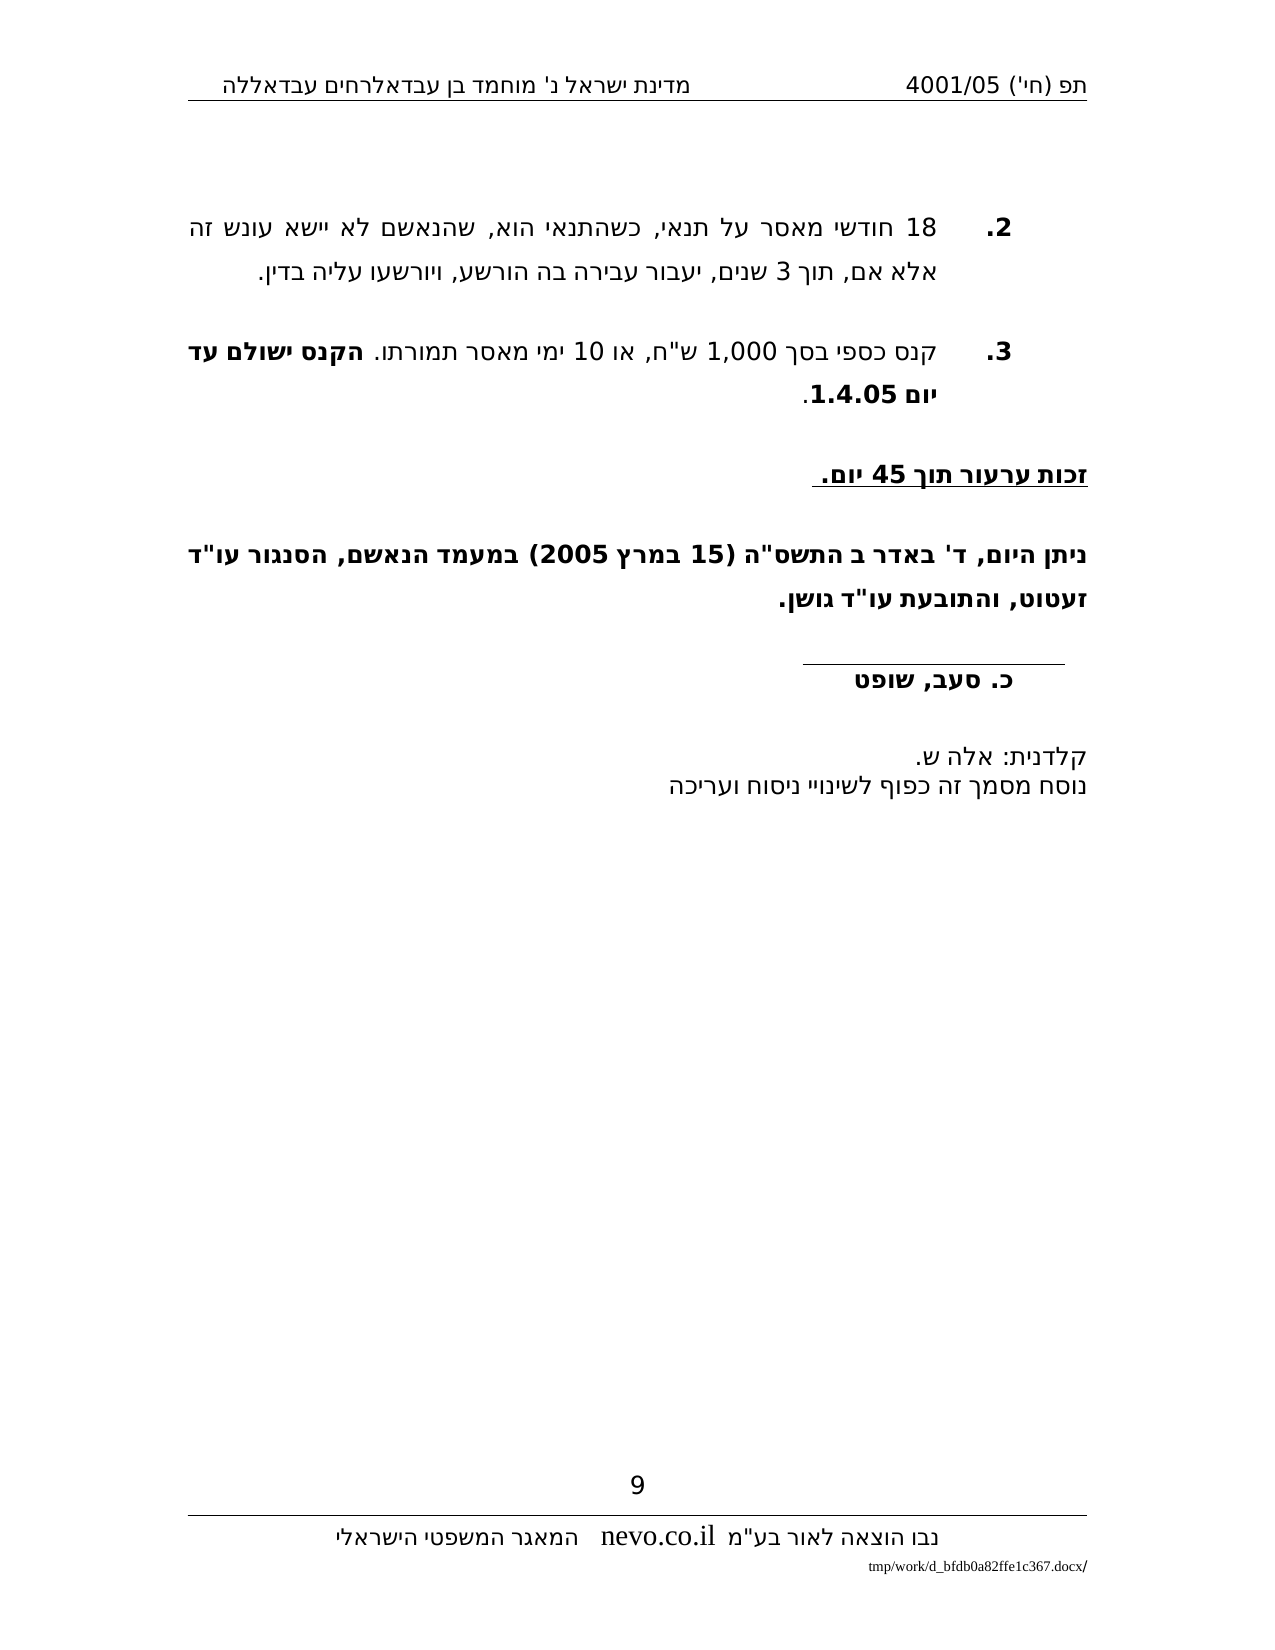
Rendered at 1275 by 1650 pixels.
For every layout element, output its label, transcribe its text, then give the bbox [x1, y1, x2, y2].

text נוסח מסמך זה כפוף לשינויי ניסוח ועריכה [187, 771, 1087, 801]
text זכות ערעור תוך 45 יום. [187, 461, 1087, 490]
text 3. קנס כספי בסך 1,000 ש"ח, או 10 ימי מאסר תמורתו. הקנס ישולם עד יום 1.4.05.ו [187, 337, 1012, 410]
text קלדנית: אלה ש. [187, 742, 1087, 771]
text 2. 18 חודשי מאסר על תנאי, כשהתנאי הוא, שהנאשם לא יישא עונש זה אלא אם, תוך 3 שנים, יעבור עבירה בה הורשע, ויורשעו עליה בדין.ב [187, 213, 1012, 286]
text ניתן היום, ד' באדר ב התשס"ה (15 במרץ 2005) במעמד הנאשם, הסנגור עו"ד זעטוט, והתובעת עו"ד גושן.נ [187, 540, 1087, 613]
table_header כ. סעב, שופט [803, 665, 1065, 706]
